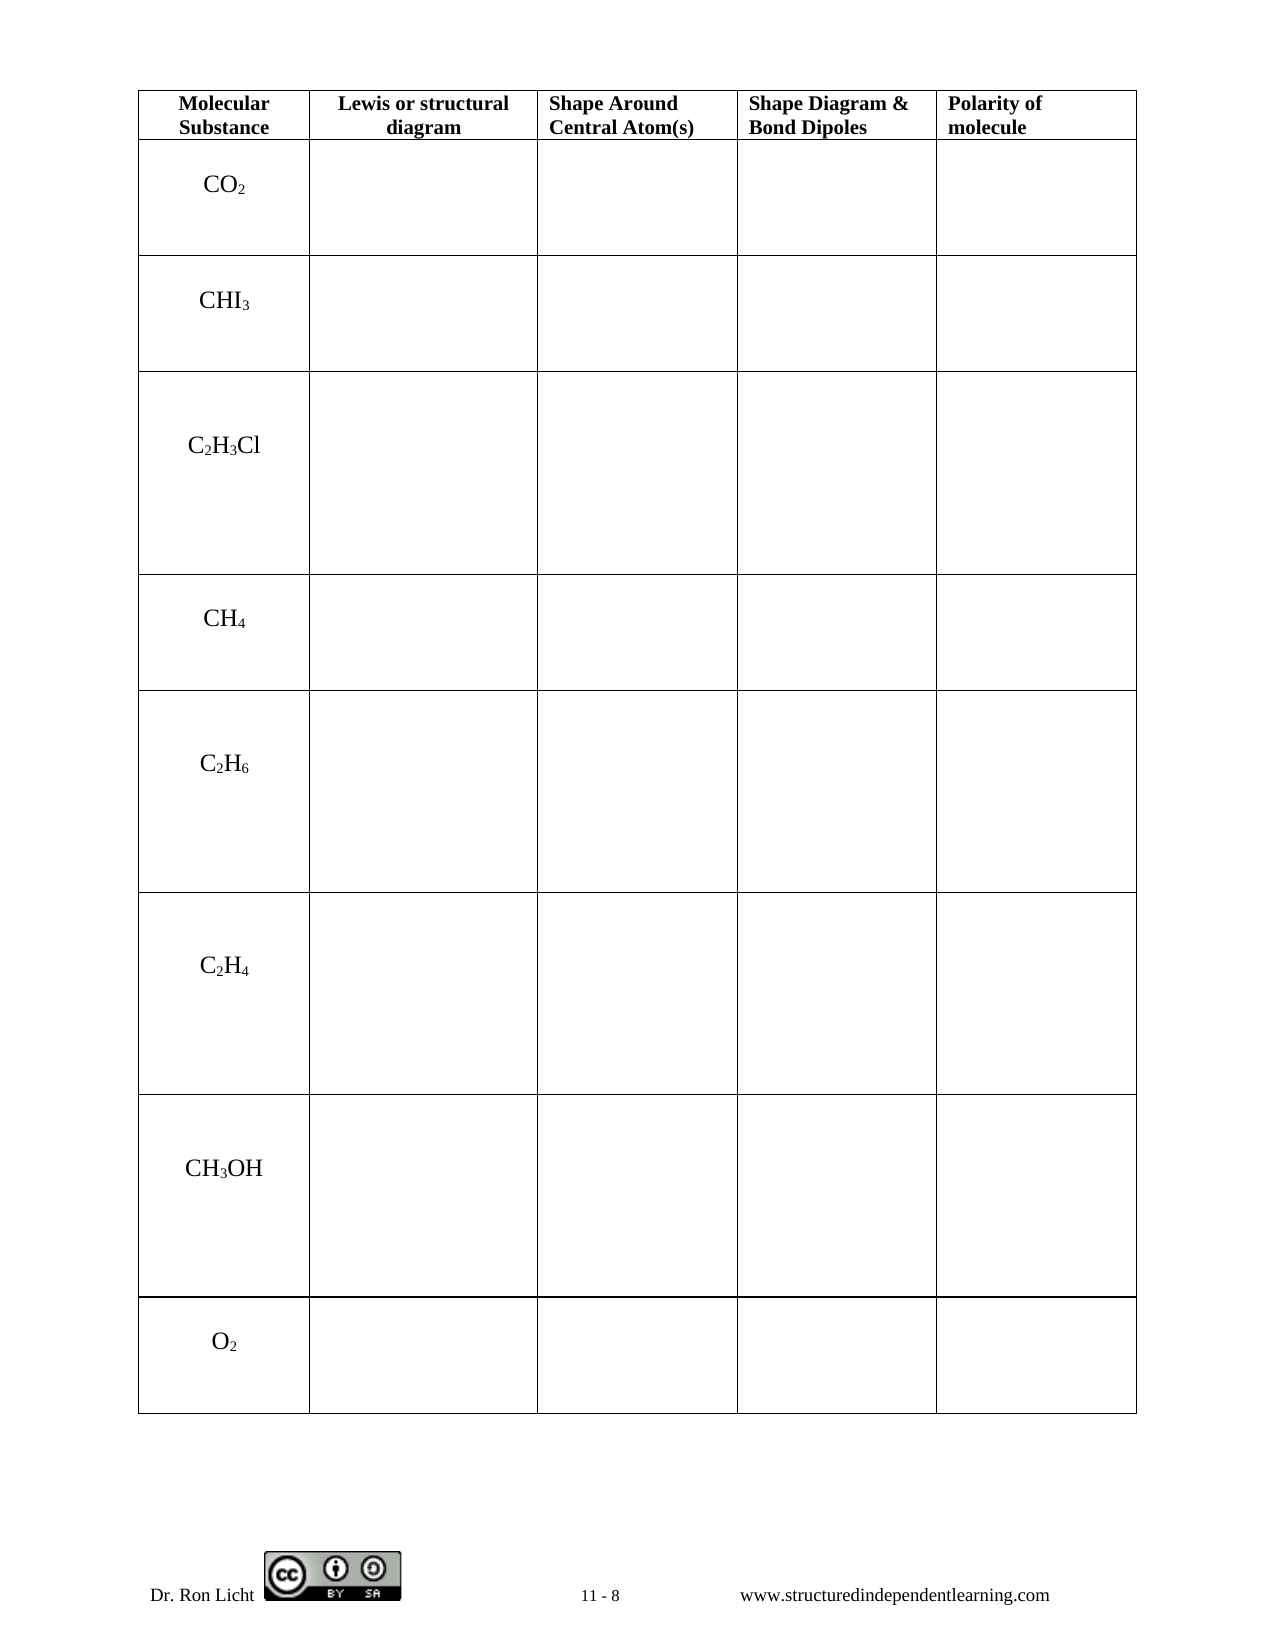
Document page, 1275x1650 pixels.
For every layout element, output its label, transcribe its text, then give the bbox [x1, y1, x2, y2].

picture [264, 1551, 402, 1601]
table_cell [538, 691, 737, 892]
table_cell [937, 691, 1136, 892]
table_cell [738, 256, 936, 371]
table_header Lewis or structural diagram [310, 91, 537, 139]
table_cell [738, 575, 936, 689]
table_cell CO2 [139, 140, 309, 255]
table_cell [538, 256, 737, 371]
table_cell [310, 140, 537, 255]
table_cell [937, 140, 1136, 255]
table_cell C2H3Cl [139, 372, 309, 573]
table_cell CH4 [139, 575, 309, 689]
table_cell [310, 575, 537, 689]
table_cell [538, 1095, 737, 1296]
table_cell [937, 575, 1136, 689]
table_cell [738, 1095, 936, 1296]
table_cell C2H4 [139, 893, 309, 1094]
table_cell O2 [139, 1298, 309, 1412]
table_cell [538, 140, 737, 255]
table_cell [937, 1095, 1136, 1296]
table_cell [738, 893, 936, 1094]
table_cell CHI3 [139, 256, 309, 371]
table_cell [937, 256, 1136, 371]
table_cell [937, 1298, 1136, 1412]
table_cell [937, 372, 1136, 573]
table_cell [310, 691, 537, 892]
table_cell C2H6 [139, 691, 309, 892]
table_header Shape Diagram & Bond Dipoles [738, 91, 936, 139]
table_header Shape Around Central Atom(s) [538, 91, 737, 139]
table_cell [310, 1298, 537, 1412]
table_cell [538, 1298, 737, 1412]
table_cell CH3OH [139, 1095, 309, 1296]
table_cell [310, 372, 537, 573]
table_header Molecular Substance [139, 91, 309, 139]
table_cell [310, 1095, 537, 1296]
table_cell [538, 893, 737, 1094]
table_cell [937, 893, 1136, 1094]
table_cell [738, 691, 936, 892]
table_cell [738, 372, 936, 573]
table_cell [538, 575, 737, 689]
table_cell [310, 256, 537, 371]
table_cell [538, 372, 737, 573]
table_cell [310, 893, 537, 1094]
table_cell [738, 1298, 936, 1412]
table_header Polarity of molecule [937, 91, 1136, 139]
table_cell [738, 140, 936, 255]
